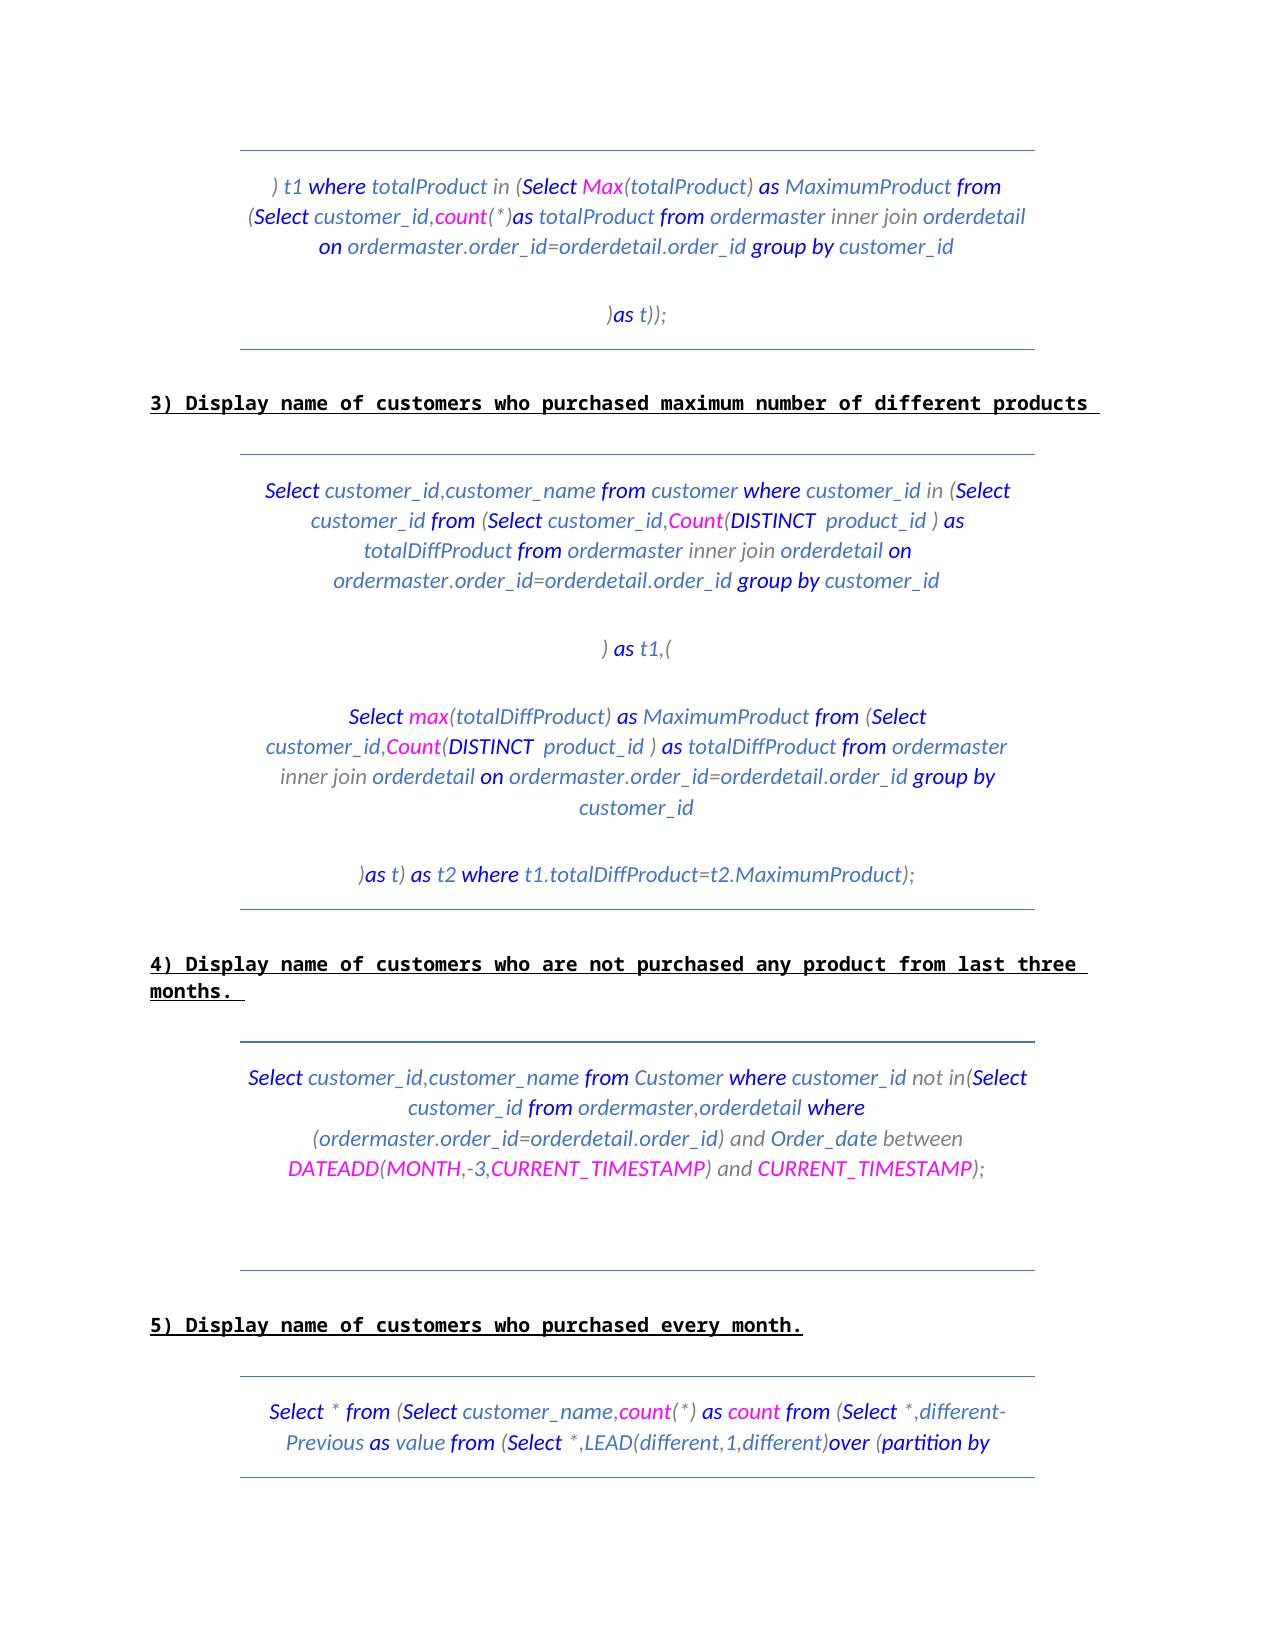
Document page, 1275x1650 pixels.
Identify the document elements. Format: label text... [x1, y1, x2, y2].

text )as t) as t2 where t1.totalDiffProduct=t2.MaximumProduct); [240, 838, 1035, 909]
text Select customer_id,customer_name from customer where customer_id in (Select customer_id from (Select customer_id,Count(DISTINCT product_id ) as totalDiffProduct from ordermaster inner join orderdetail on ordermaster.order_id=orderdetail.order_id group by customer_id [240, 455, 1035, 594]
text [240, 1377, 1035, 1477]
text Select max(totalDiffProduct) as MaximumProduct from (Select customer_id,Count(DISTINCT product_id ) as totalDiffProduct from ordermaster inner join orderdetail on ordermaster.order_id=orderdetail.order_id group by customer_id [240, 680, 1035, 821]
text ) as t1,( [240, 612, 1035, 662]
text )as t)); [240, 278, 1035, 349]
text Select customer_id,customer_name from Customer where customer_id not in(Select customer_id from ordermaster,orderdetail where (ordermaster.order_id=orderdetail.order_id) and Order_date between DATEADD(MONTH,-3,CURRENT_TIMESTAMP) and CURRENT_TIMESTAMP); [240, 1043, 1035, 1182]
text ) t1 where totalProduct in (Select Max(totalProduct) as MaximumProduct from (Select customer_id,count(*)as totalProduct from ordermaster inner join orderdetail on ordermaster.order_id=orderdetail.order_id group by customer_id [240, 151, 1035, 260]
text 3) Display name of customers who purchased maximum number of different products [150, 389, 1125, 417]
text 4) Display name of customers who are not purchased any product from last three months. [150, 950, 1125, 1004]
text 5) Display name of customers who purchased every month. [150, 1311, 1125, 1338]
